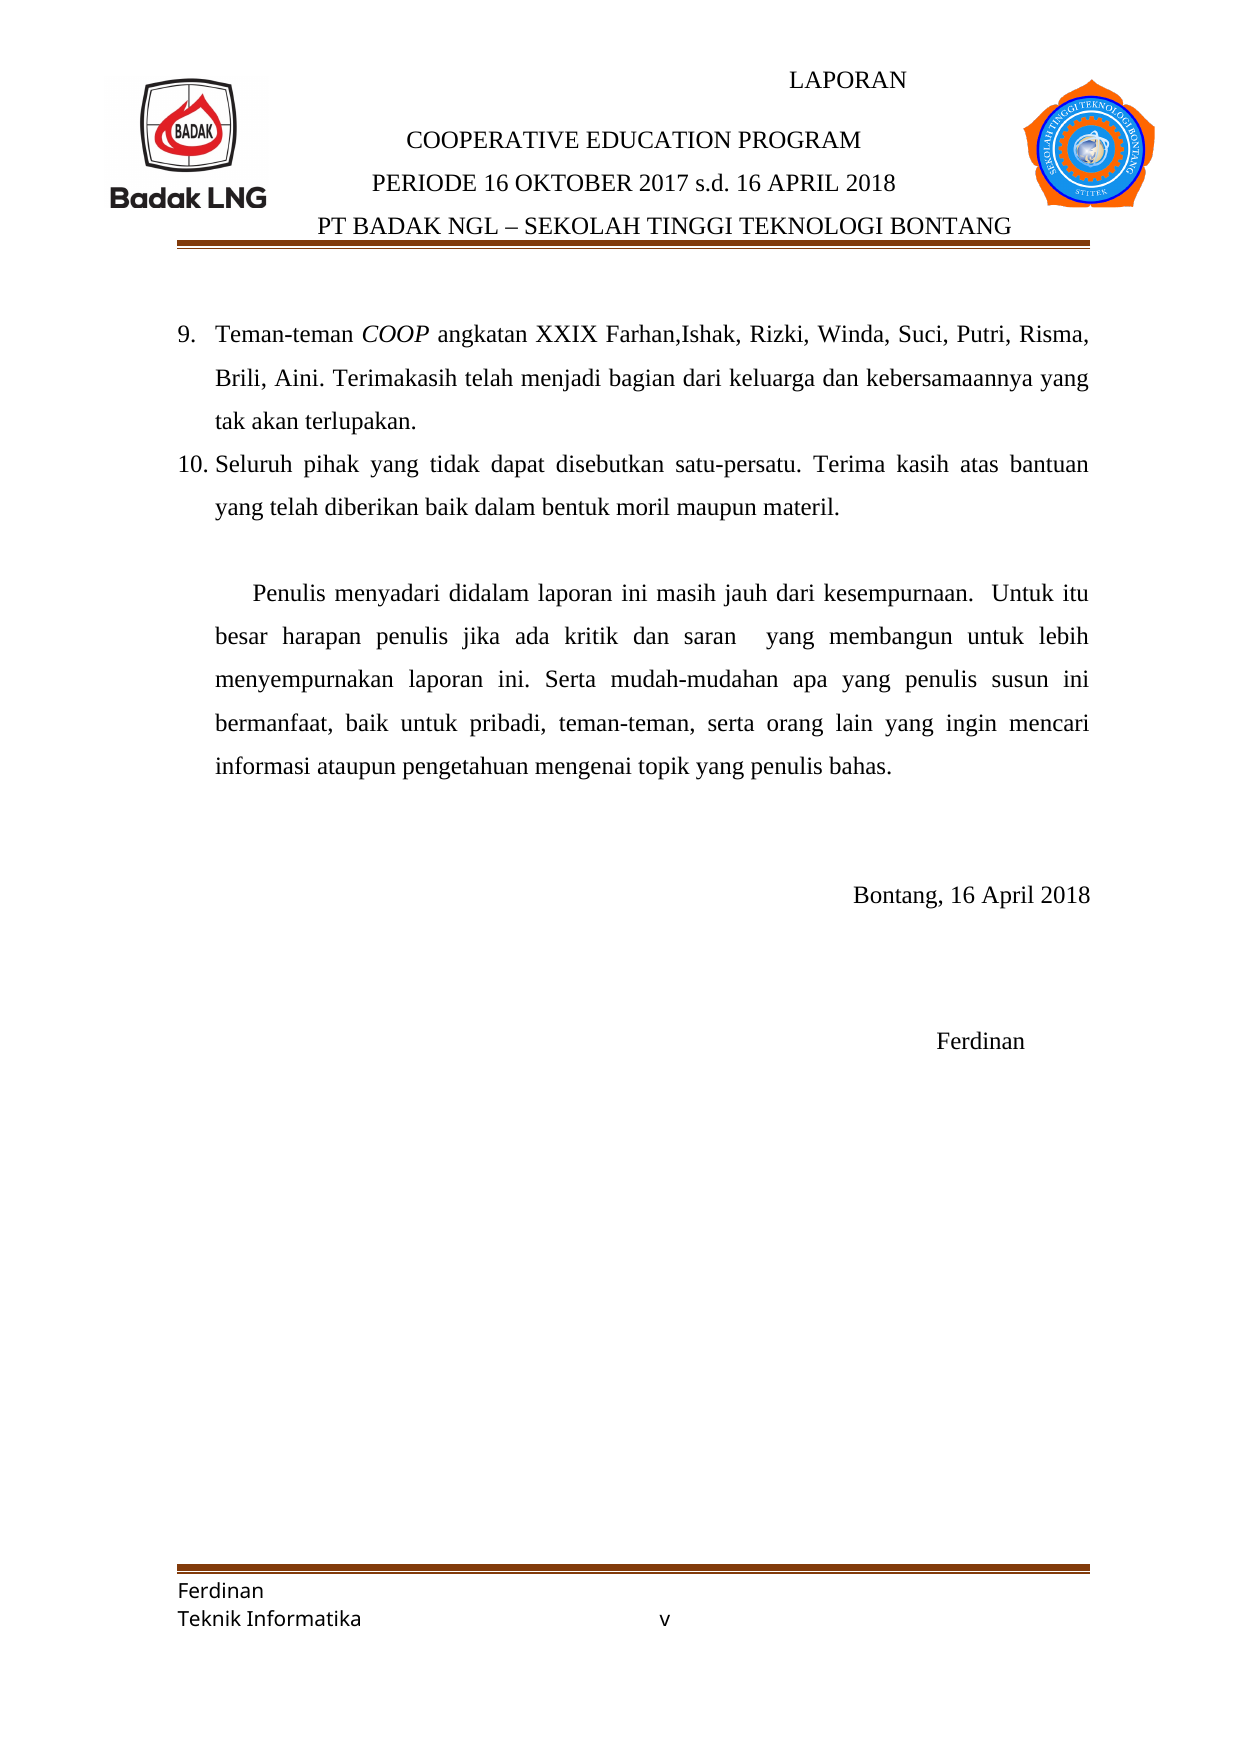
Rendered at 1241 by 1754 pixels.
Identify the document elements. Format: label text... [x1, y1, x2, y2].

list Seluruh pihak yang tidak dapat disebutkan satu-persatu. Terima kasih atas bantuan yang telah diberikan baik dalam bentuk moril maupun materil. [177, 449, 1090, 521]
picture [103, 76, 270, 208]
text Ferdinan [177, 1026, 1090, 1055]
list Bontang, 16 April 2018 [177, 880, 1090, 909]
list Penulis menyadari didalam laporan ini masih jauh dari kesempurnaan. Untuk itu besar harapan penulis jika ada kritik dan saran yang membangun untuk lebih menyempurnakan laporan ini. Serta mudah-mudahan apa yang penulis susun ini bermanfaat, baik untuk pribadi, teman-teman, serta orang lain yang ingin mencari informasi ataupun pengetahuan mengenai topik yang penulis bahas. [215, 578, 1090, 779]
picture [1023, 79, 1155, 208]
list Teman-teman COOP angkatan XXIX Farhan,Ishak, Rizki, Winda, Suci, Putri, Risma, Brili, Aini. Terimakasih telah menjadi bagian dari keluarga dan kebersamaannya yang tak akan terlupakan. [177, 319, 1090, 434]
